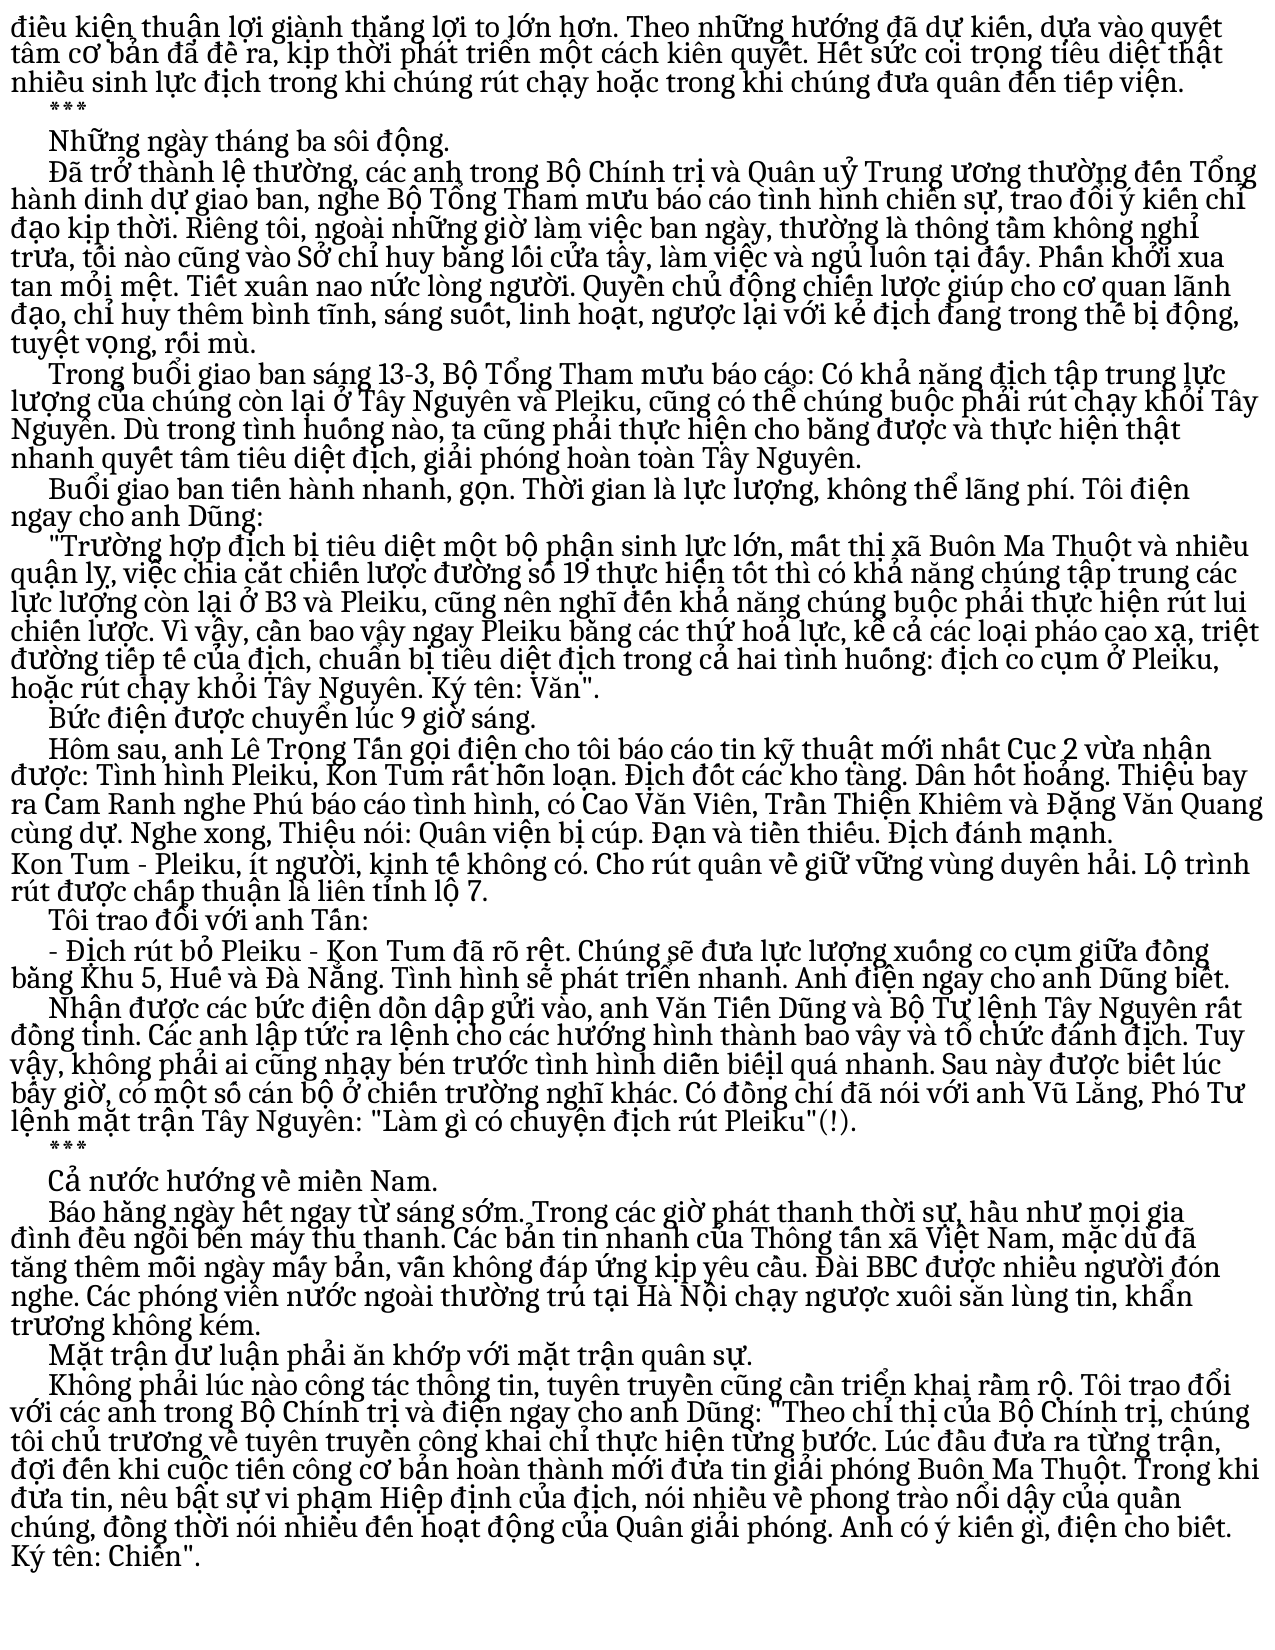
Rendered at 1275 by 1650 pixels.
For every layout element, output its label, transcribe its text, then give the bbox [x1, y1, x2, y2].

text Buổi giao ban tiến hành nhanh, gọn. Thời gian là lực lượng, không thể lãng phí. Tôi điện ngay cho anh Dũng: [10, 476, 1207, 534]
text Mặt trận dư luận phải ăn khớp với mặt trận quân sự. [48, 1343, 1275, 1370]
text *** [48, 1140, 1275, 1167]
text Kon Tum - Pleiku, ít người, kinh tế không có. Cho rút quân về giữ vững vùng duyên hải. Lộ trình rút được chấp thuận là liên tỉnh lộ 7. [10, 851, 1275, 909]
text Bức điện được chuyển lúc 9 giờ sáng. [48, 706, 1275, 734]
list Địch rút bỏ Pleiku - Kon Tum đã rõ rệt. Chúng sẽ đưa lực lượng xuống co cụm giữa đồng bằng Khu 5, Huế và Đà Nẳng. Tình hình sẽ phát triển nhanh. Anh điện ngay cho anh Dũng biết. [10, 938, 1246, 996]
text Hôm sau, anh Lê Trọng Tấn gọi điện cho tôi báo cáo tin kỹ thuật mới nhất Cục 2 vừa nhận được: Tình hình Pleiku, Kon Tum rất hỗn loạn. Địch đốt các kho tàng. Dân hốt hoảng. Thiệu bay ra Cam Ranh nghe Phú báo cáo tình hình, có Cao Văn Viên, Trần Thiện Khiêm và Đặng Văn Quang cùng dự. Nghe xong, Thiệu nói: Quân viện bị cúp. Đạn và tiền thiếu. Địch đánh mạnh. [10, 736, 1271, 851]
text Không phải lúc nào công tác thông tin, tuyên truyền cũng cần triển khai rầm rộ. Tôi trao đổi với các anh trong Bộ Chính trị và điện ngay cho anh Dũng: "Theo chỉ thị của Bộ Chính trị, chúng tôi chủ trương về tuyên truyền công khai chỉ thực hiện từng bước. Lúc đầu đưa ra từng trận, đợi đến khi cuộc tiến công cơ bản hoàn thành mới đưa tin giải phóng Buôn Ma Thuột. Trong khi đưa tin, nêu bật sự vi phạm Hiệp định của địch, nói nhiều về phong trào nổi dậy của quần chúng, đồng thời nói nhiều đến hoạt động của Quân giải phóng. Anh có ý kiến gì, điện cho biết. Ký tên: Chiến". [10, 1373, 1270, 1574]
text *** [48, 101, 1275, 128]
text điều kiện thuận lợi giành thắng lợi to lớn hơn. Theo những hướng đã dự kiến, dựa vào quyết tâm cơ bản đã đề ra, kịp thời phát triển một cách kiên quyết. Hết sức coi trọng tiêu diệt thật nhiều sinh lực địch trong khi chúng rút chạy hoặc trong khi chúng đưa quân đến tiếp viện. [10, 14, 1224, 101]
text Trong buổi giao ban sáng 13-3, Bộ Tổng Tham mưu báo cáo: Có khả năng địch tập trung lực lượng của chúng còn lại ở Tây Nguyên và Pleiku, cũng có thể chúng buộc phải rút chạy khỏi Tây Nguyên. Dù trong tình huống nào, ta cũng phải thực hiện cho bằng được và thực hiện thật nhanh quyết tâm tiêu diệt địch, giải phóng hoàn toàn Tây Nguyên. [10, 361, 1263, 476]
text Cả nước hướng về miền Nam. [48, 1167, 1275, 1197]
text Nhận được các bức điện dồn dập gửi vào, anh Văn Tiến Dũng và Bộ Tư lệnh Tây Nguyên rất đồng tình. Các anh lập tức ra lệnh cho các hướng hình thành bao vây và tổ chức đánh địch. Tuy vậy, không phải ai cũng nhạy bén trước tình hình diễn biếịl quá nhanh. Sau này được biết lúc bấy giờ, có một số cán bộ ở chiến trường nghĩ khác. Có đồng chí đã nói với anh Vũ Lăng, Phó Tư lệnh mặt trận Tây Nguyên: "Làm gì có chuyện địch rút Pleiku"(!). [10, 996, 1263, 1140]
text Những ngày tháng ba sôi động. [48, 128, 1275, 158]
text Báo hằng ngày hết ngay từ sáng sớm. Trong các giờ phát thanh thời sự, hầu như mọi gia đình đều ngồi bên máy thu thanh. Các bản tin nhanh của Thông tấn xã Việt Nam, mặc dù đã tăng thêm mỗi ngày mấy bản, vẫn không đáp ứng kịp yêu cầu. Đài BBC được nhiều người đón nghe. Các phóng viên nước ngoài thường trú tại Hà Nội chạy ngược xuôi săn lùng tin, khẩn trương không kém. [10, 1199, 1247, 1343]
text Tôi trao đổi với anh Tấn: [48, 909, 1275, 936]
text "Trường hợp địch bị tiêu diệt một bộ phận sinh lực lớn, mất thị xã Buôn Ma Thuột và nhiều quận lỵ, việc chia cắt chiến lược đường số 19 thực hiện tốt thì có khả năng chúng tập trung các lực lượng còn lại ở B3 và Pleiku, cũng nên nghĩ đến khả năng chúng buộc phải thực hiện rút lui chiến lược. Vì vậy, cần bao vây ngay Pleiku bằng các thứ hoả lực, kể cả các loại pháo cao xạ, triệt đường tiếp tế của địch, chuẩn bị tiêu diệt địch trong cả hai tình huống: địch co cụm ở Pleiku, hoặc rút chạy khỏi Tây Nguyên. Ký tên: Văn". [10, 534, 1261, 706]
text Đã trở thành lệ thường, các anh trong Bộ Chính trị và Quân uỷ Trung ương thường đến Tổng hành dinh dự giao ban, nghe Bộ Tổng Tham mưu báo cáo tình hình chiến sự, trao đổi ý kiến chỉ đạo kịp thời. Riêng tôi, ngoài những giờ làm việc ban ngày, thường là thông tầm không nghỉ trưa, tối nào cũng vào Sở chỉ huy bằng lối cửa tây, làm việc và ngủ luôn tại đấy. Phấn khởi xua tan mỏi mệt. Tiết xuân nao nức lòng người. Quyền chủ động chiến lược giúp cho cơ quan lãnh đạo, chỉ huy thêm bình tĩnh, sáng suốt, linh hoạt, ngược lại với kẻ địch đang trong thế bị động, tuyệt vọng, rối mù. [10, 160, 1271, 361]
